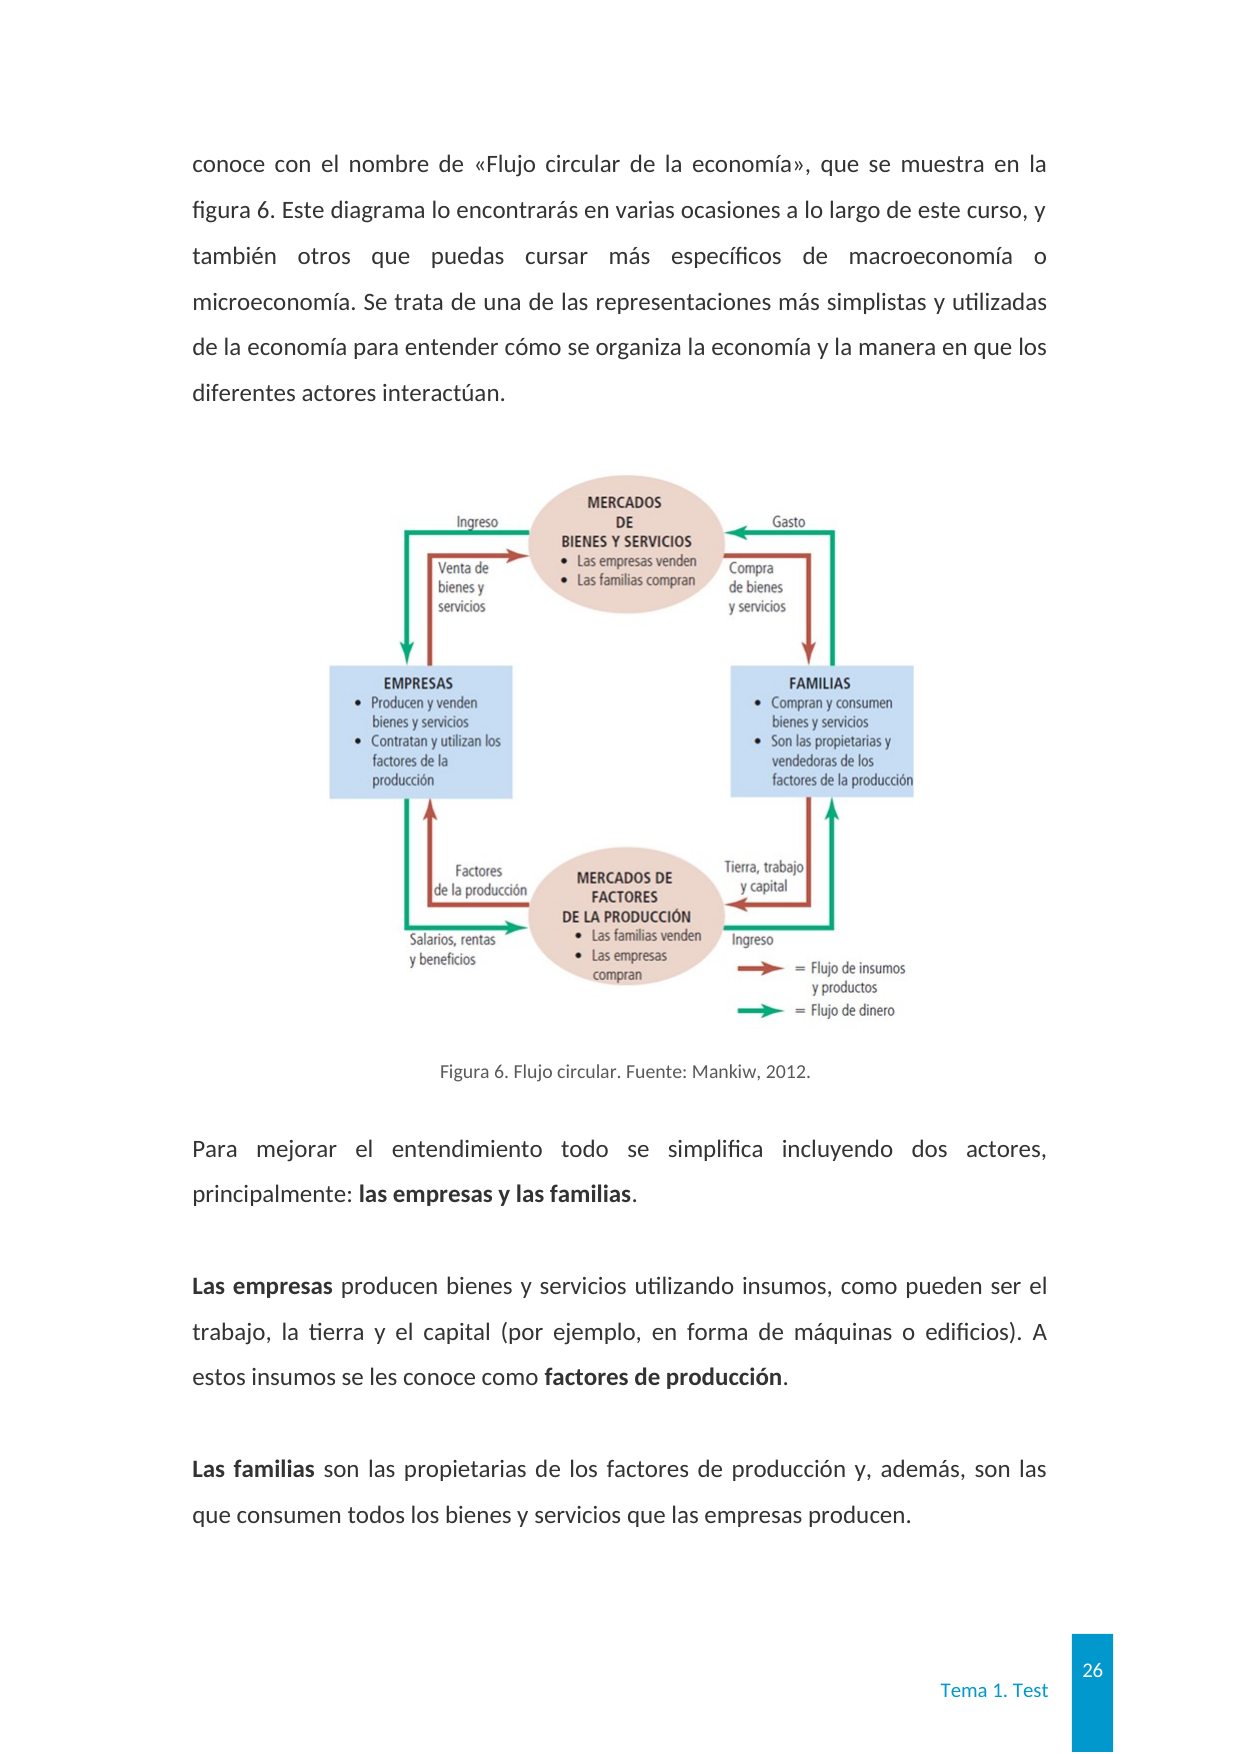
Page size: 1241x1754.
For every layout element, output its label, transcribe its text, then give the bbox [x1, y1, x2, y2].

text Para mejorar el entendimiento todo se simplifica incluyendo dos actores, principalmente: las empresas y las familias. [192, 1133, 1048, 1209]
picture [326, 468, 914, 1032]
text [192, 149, 1048, 408]
text Las empresas producen bienes y servicios utilizando insumos, como pueden ser el trabajo, la tierra y el capital (por ejemplo, en forma de máquinas o edificios). A estos insumos se les conoce como factores de producción. [192, 1270, 1048, 1392]
text Las familias son las propietarias de los factores de producción y, además, son las que consumen todos los bienes y servicios que las empresas producen. [192, 1453, 1048, 1529]
text Figura 6. Flujo circular. Fuente: Mankiw, 2012. [180, 1059, 1071, 1084]
